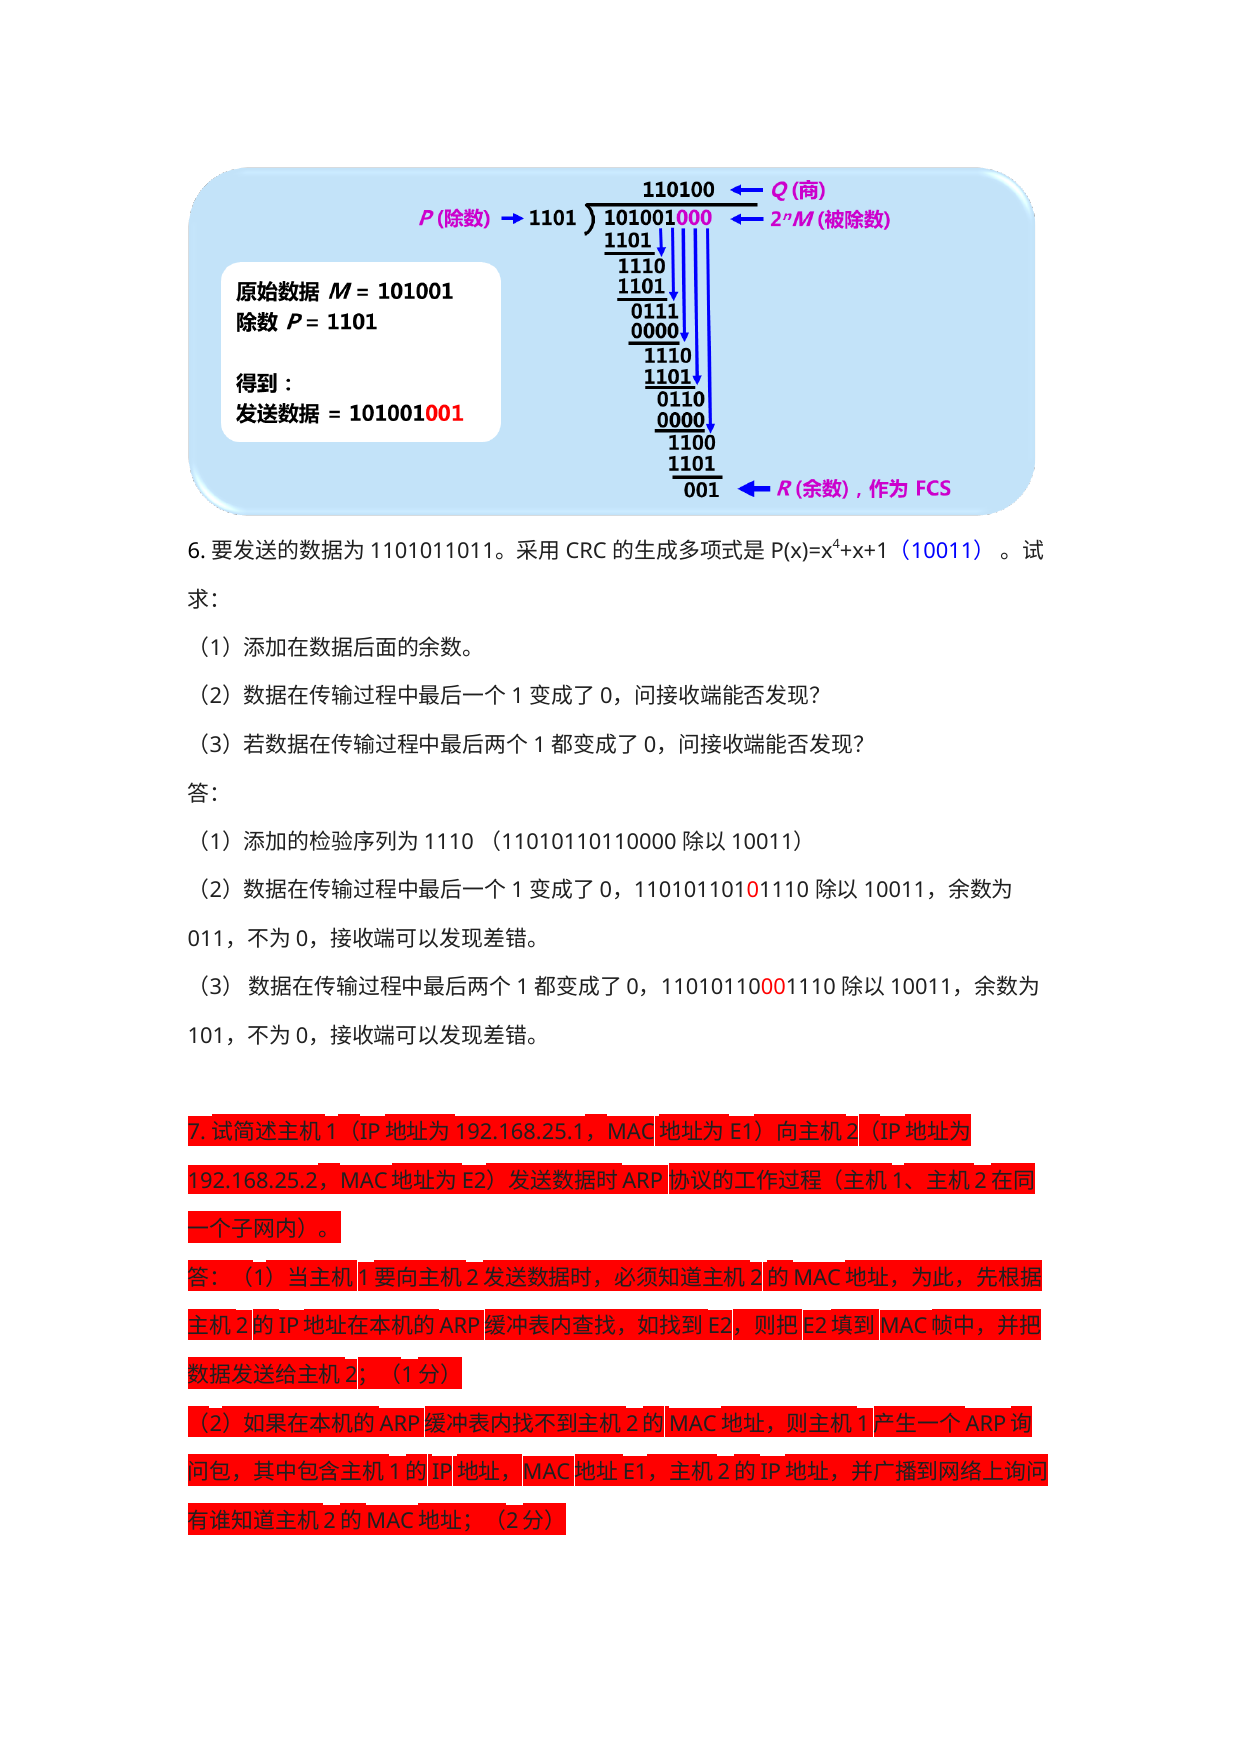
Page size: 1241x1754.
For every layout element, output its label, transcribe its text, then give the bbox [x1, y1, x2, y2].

text 答：（1）当主机1要向主机2发送数据时，必须知道主机2的MAC地址，为此，先根据主机2的IP地址在本机的ARP缓冲表内查找，如找到E2，则把E2填到MAC帧中，并把数据发送给主机2；（1分） [187, 1259, 1053, 1389]
text 6. 要发送的数据为 1101011011。采用 CRC 的生成多项式是 P(x)=x4+x+1（10011） 。试求： [187, 533, 1053, 614]
list （2）数据在传输过程中最后一个 1 变成了 0，问接收端能否发现？ （3）若数据在传输过程中最后两个 1 都变成了 0，问接收端能否发现？ [187, 678, 1053, 759]
text （2）数据在传输过程中最后一个 1 变成了0，11010110101110 除以 10011，余数为 011，不为 0，接收端可以发现差错。 [187, 872, 1053, 953]
text （1）添加在数据后面的余数。 [187, 630, 1053, 662]
text （2）如果在本机的ARP缓冲表内找不到主机2的MAC地址，则主机1产生一个ARP询问包，其中包含主机1的IP地址，MAC地址E1，主机2的IP地址，并广播到网络上询问有谁知道主机2的MAC地址；（2分） [187, 1405, 1053, 1535]
list 试简述主机1（IP地址为192.168.25.1，MAC地址为 E1）向主机2（IP地址为192.168.25.2，MAC地址为E2）发送数据时ARP 协议的工作过程（主机1、主机2在同一个子网内）。 [187, 1113, 1053, 1243]
picture [187, 166, 1035, 516]
text （3） 数据在传输过程中最后两个 1 都变成了0，11010110001110 除以 10011，余数为 101，不为 0，接收端可以发现差错。 [187, 969, 1053, 1050]
text 答： [187, 775, 1053, 808]
text （1）添加的检验序列为 1110 （11010110110000 除以 10011） [187, 824, 1053, 856]
